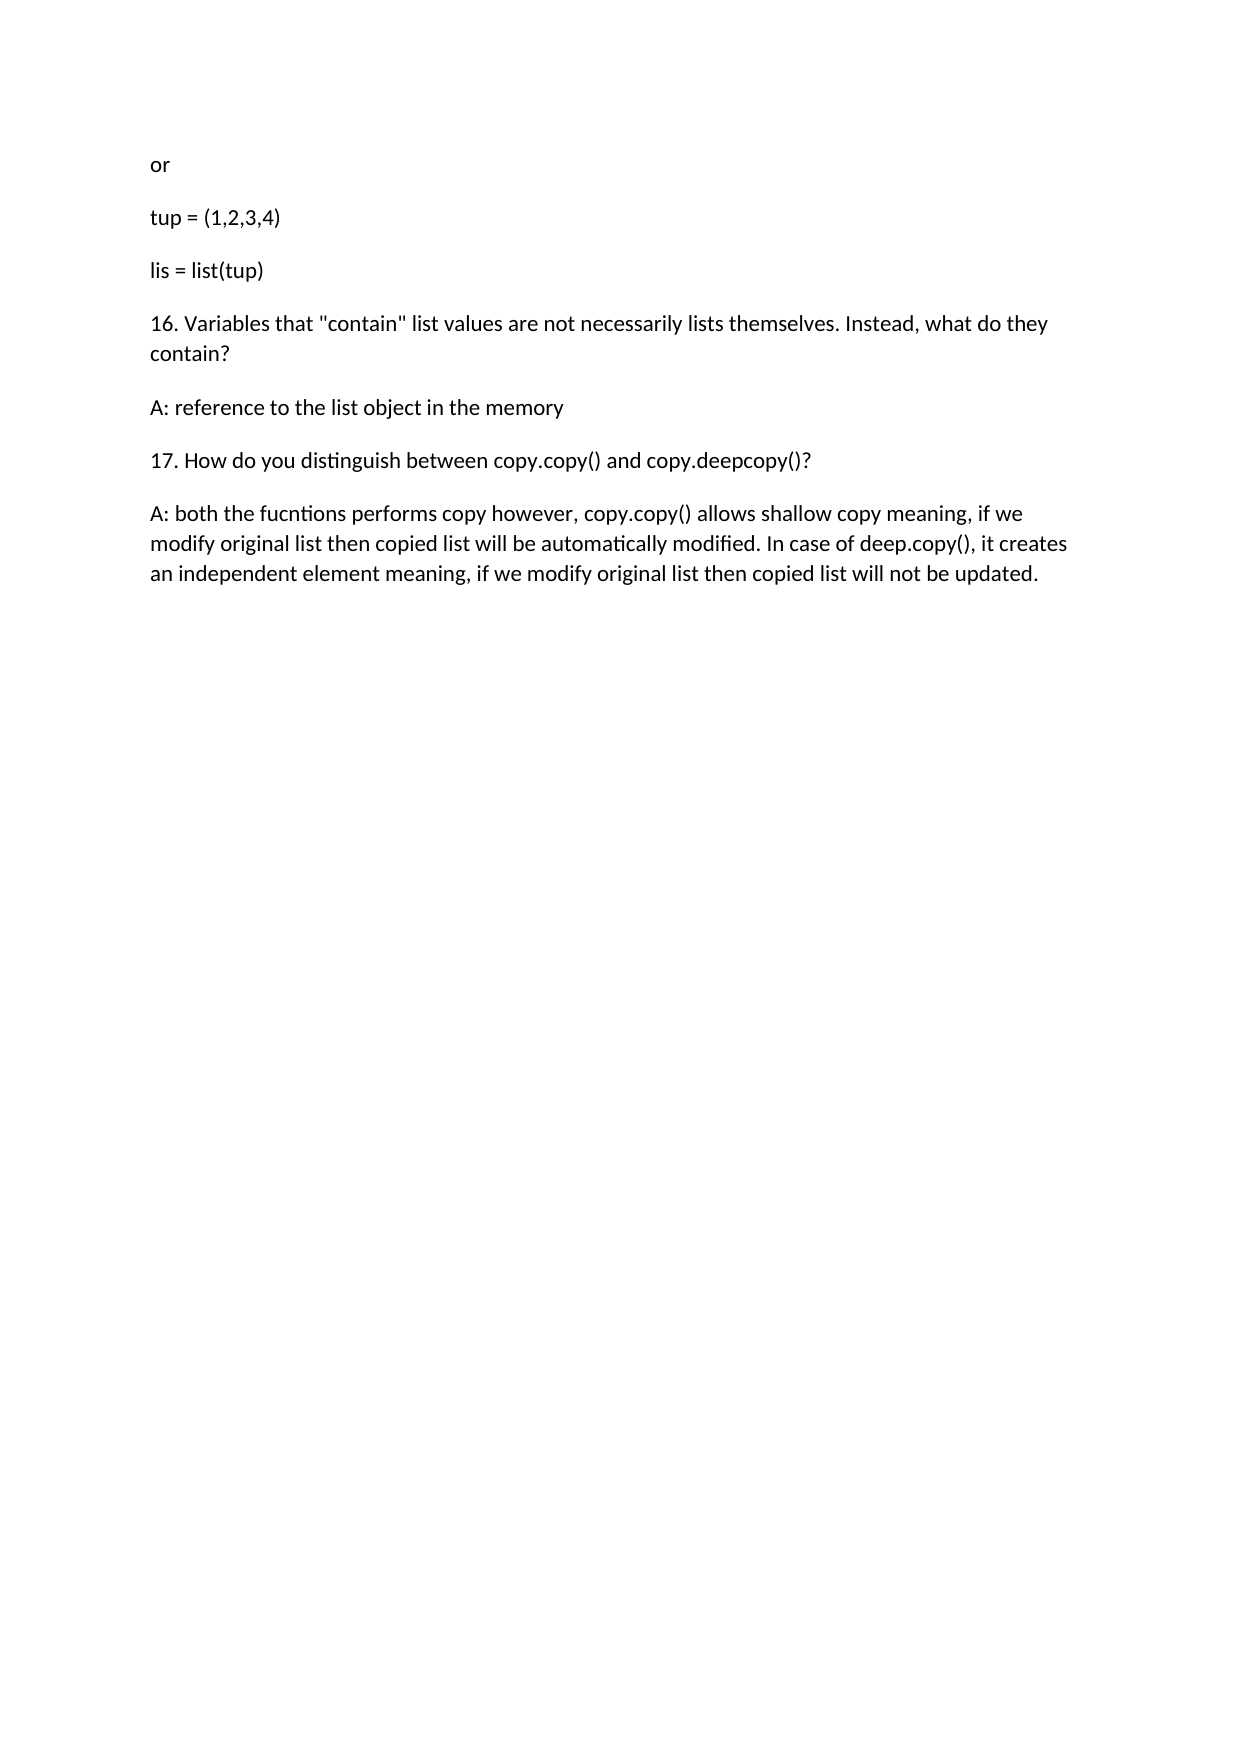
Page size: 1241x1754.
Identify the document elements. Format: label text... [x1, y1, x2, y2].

text A: reference to the list object in the memory [150, 393, 1090, 421]
text A: both the fucntions performs copy however, copy.copy() allows shallow copy meaning, if we modify original list then copied list will be automatically modified. In case of deep.copy(), it creates an independent element meaning, if we modify original list then copied list will not be updated. [150, 499, 1090, 587]
text lis = list(tup) [150, 256, 1090, 284]
text or [150, 150, 1090, 178]
text 17. How do you distinguish between copy.copy() and copy.deepcopy()? [150, 446, 1090, 474]
text 16. Variables that "contain" list values are not necessarily lists themselves. Instead, what do they contain? [150, 309, 1090, 368]
text tup = (1,2,3,4) [150, 203, 1090, 231]
